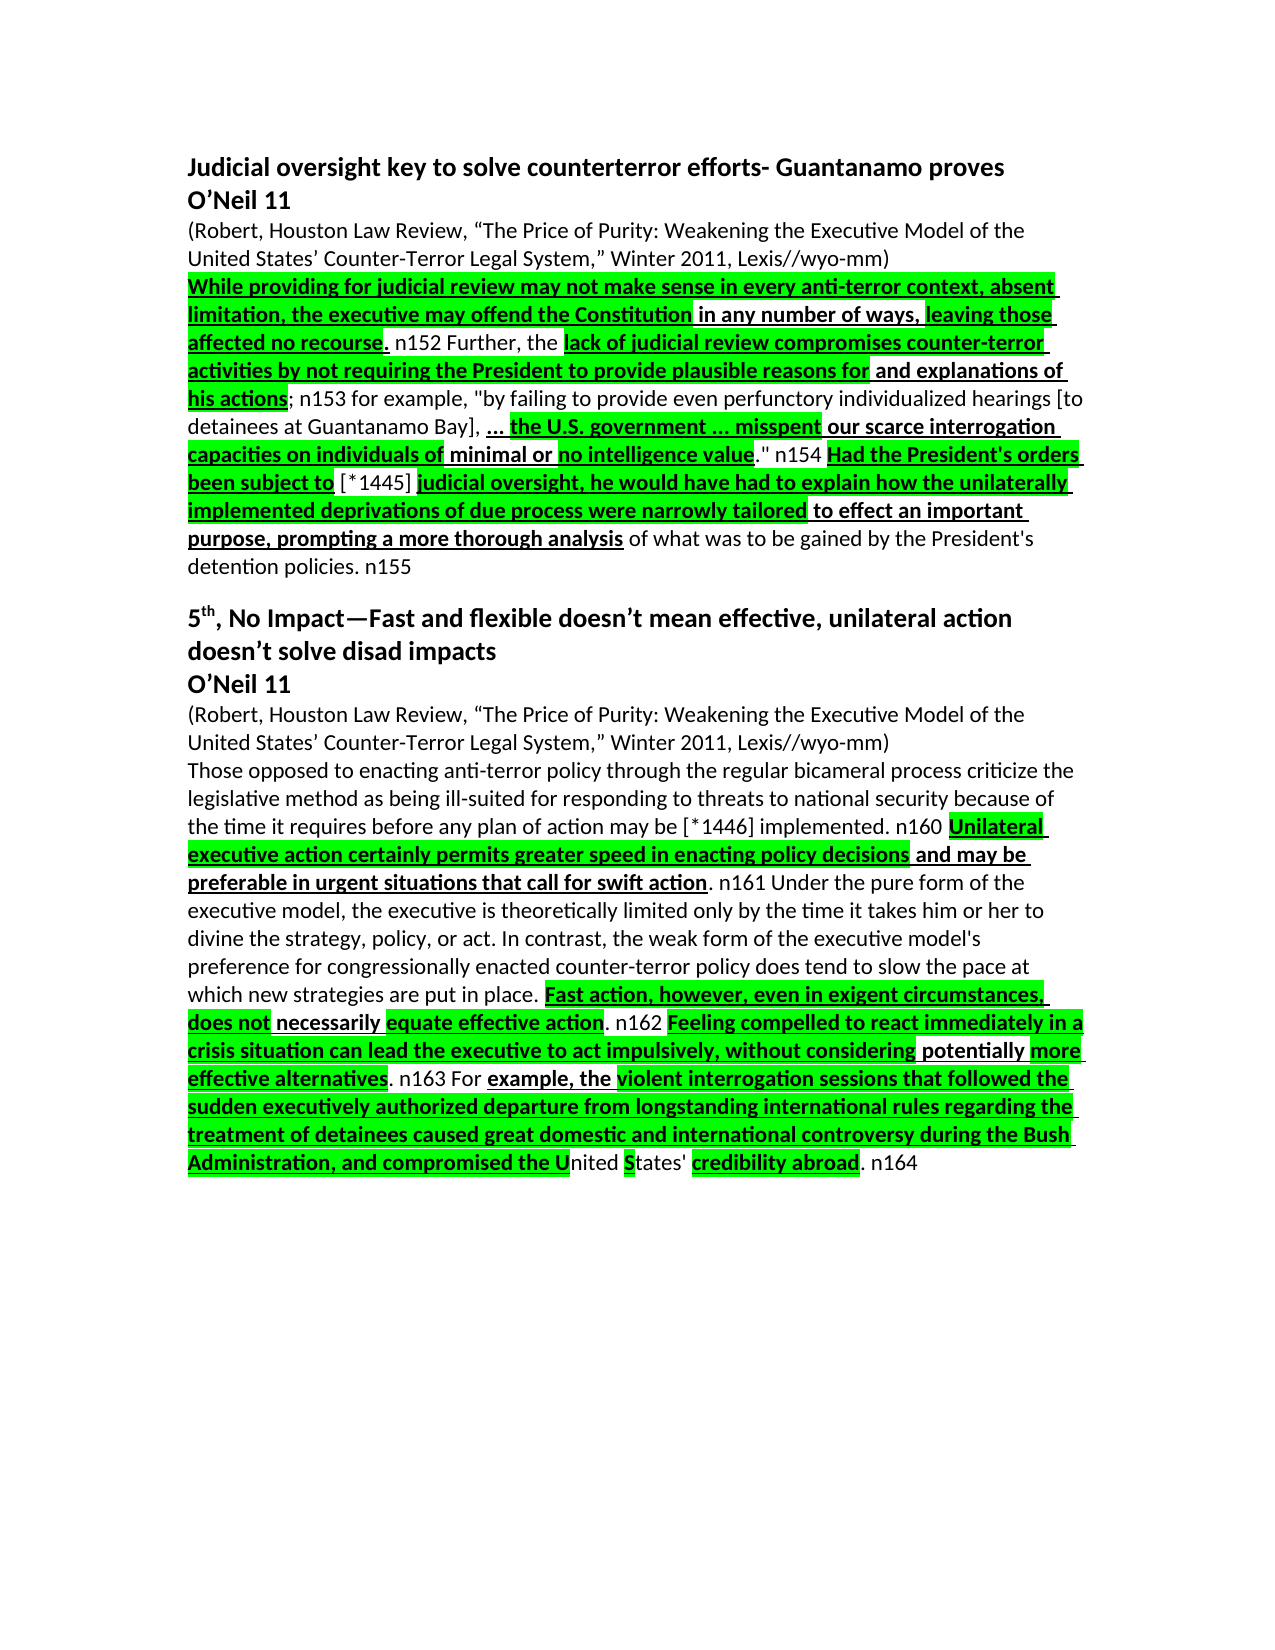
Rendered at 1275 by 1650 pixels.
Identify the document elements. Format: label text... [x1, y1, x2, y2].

text Those opposed to enacting anti-terror policy through the regular bicameral process criticize the legislative method as being ill-suited for responding to threats to national security because of the time it requires before any plan of action may be [*1446] implemented. n160 Unilateral executive action certainly permits greater speed in enacting policy decisions and may be preferable in urgent situations that call for swift action. n161 Under the pure form of the executive model, the executive is theoretically limited only by the time it takes him or her to divine the strategy, policy, or act. In contrast, the weak form of the executive model's preference for congressionally enacted counter-terror policy does tend to slow the pace at which new strategies are put in place. Fast action, however, even in exigent circumstances, does not necessarily equate effective action. n162 Feeling compelled to react immediately in a crisis situation can lead the executive to act impulsively, without considering potentially more effective alternatives. n163 For example, the violent interrogation sessions that followed the sudden executively authorized departure from longstanding international rules regarding the treatment of detainees caused great domestic and international controversy during the Bush Administration, and compromised the United States' credibility abroad. n164 [187, 756, 1087, 1177]
subtitle 5th, No Impact—Fast and flexible doesn’t mean effective, unilateral action doesn’t solve disad impacts [187, 601, 1087, 667]
text (Robert, Houston Law Review, “The Price of Purity: Weakening the Executive Model of the United States’ Counter-Terror Legal System,” Winter 2011, Lexis//wyo-mm) [187, 216, 1087, 272]
text (Robert, Houston Law Review, “The Price of Purity: Weakening the Executive Model of the United States’ Counter-Terror Legal System,” Winter 2011, Lexis//wyo-mm) [187, 700, 1087, 756]
text O’Neil 11 [187, 183, 1087, 216]
subtitle Judicial oversight key to solve counterterror efforts- Guantanamo proves [187, 150, 1087, 183]
text O’Neil 11 [187, 667, 1087, 700]
text While providing for judicial review may not make sense in every anti-terror context, absent limitation, the executive may offend the Constitution in any number of ways, leaving those affected no recourse. n152 Further, the lack of judicial review compromises counter-terror activities by not requiring the President to provide plausible reasons for and explanations of his actions; n153 for example, "by failing to provide even perfunctory individualized hearings [to detainees at Guantanamo Bay], ... the U.S. government ... misspent our scarce interrogation capacities on individuals of minimal or no intelligence value." n154 Had the President's orders been subject to [*1445] judicial oversight, he would have had to explain how the unilaterally implemented deprivations of due process were narrowly tailored to effect an important purpose, prompting a more thorough analysis of what was to be gained by the President's detention policies. n155 [187, 272, 1087, 580]
